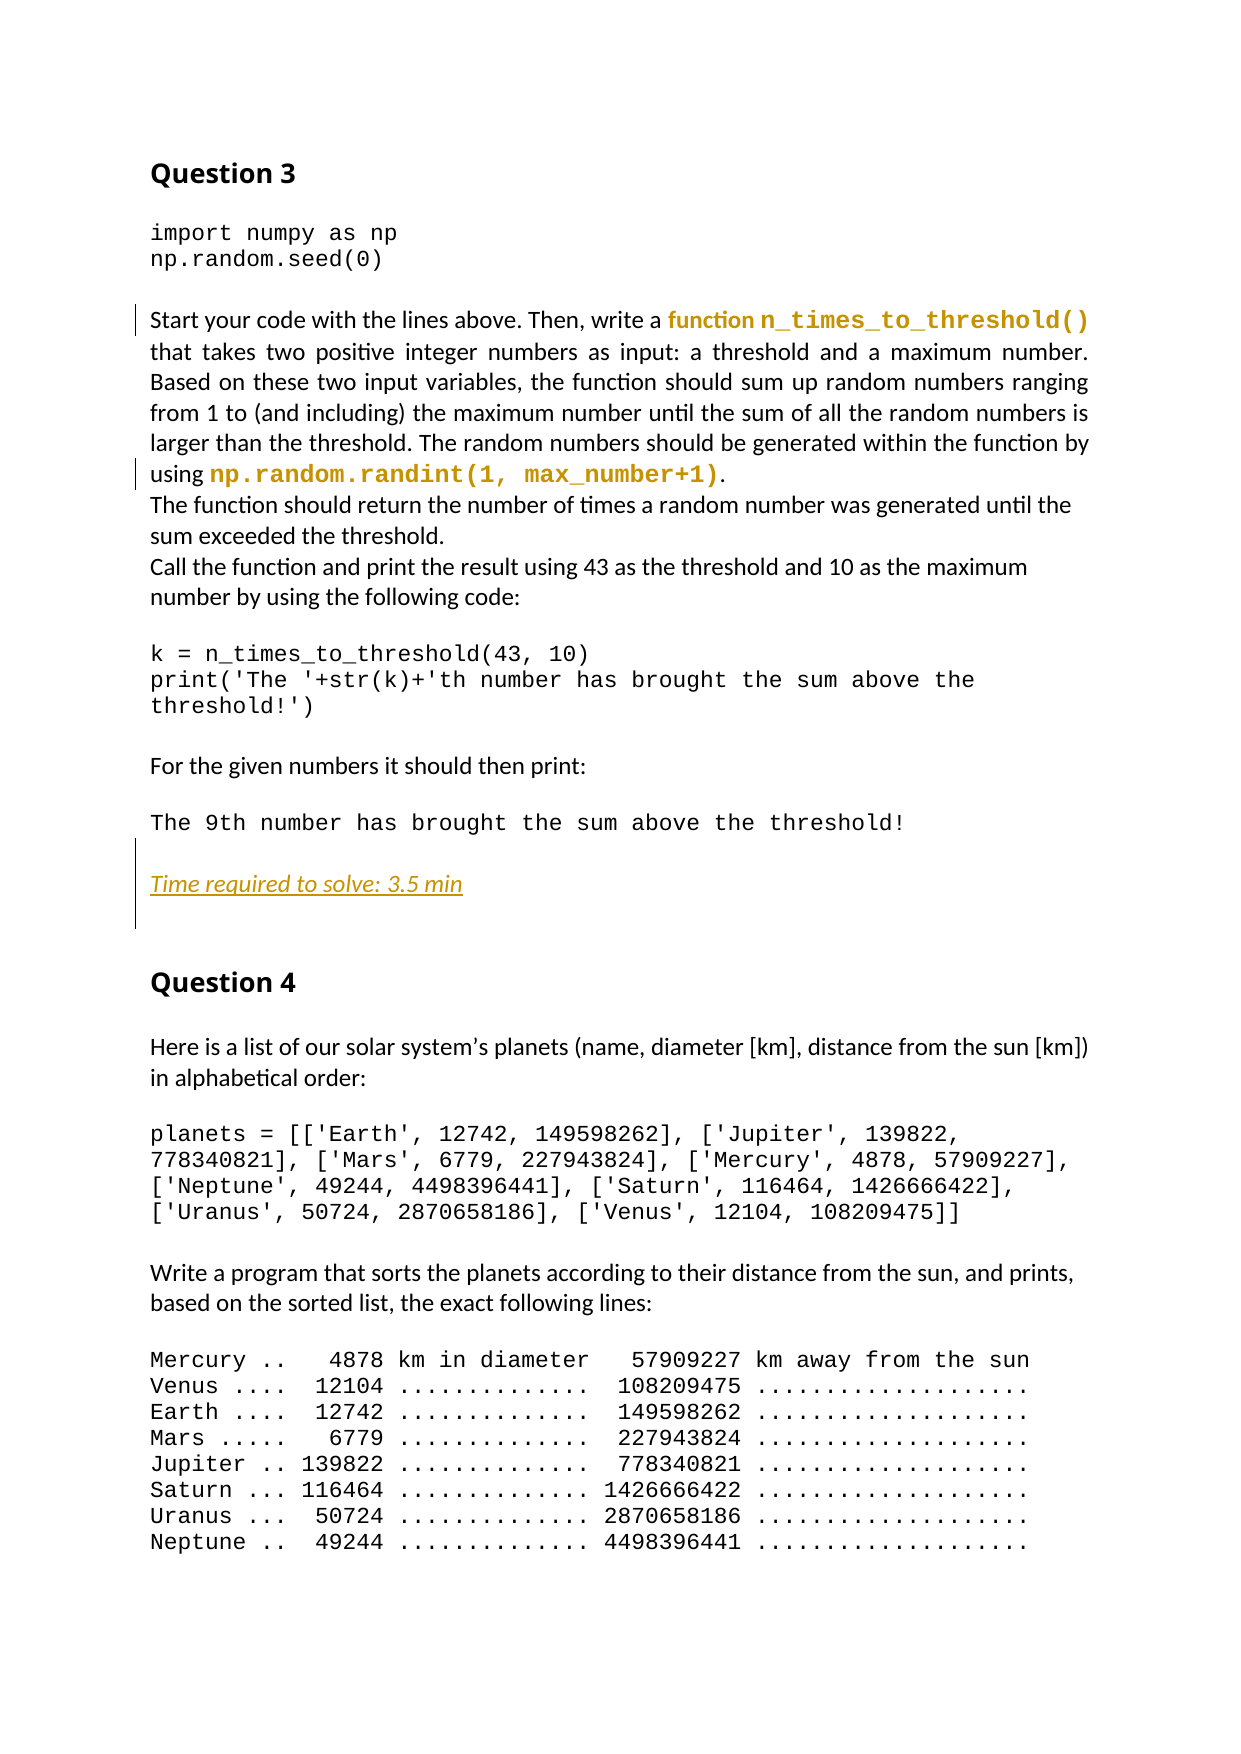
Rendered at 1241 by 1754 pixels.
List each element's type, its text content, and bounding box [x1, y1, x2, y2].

text For the given numbers it should then print: [150, 751, 1090, 781]
text The 9th number has brought the sum above the threshold! [150, 812, 1090, 837]
text import numpy as np [150, 222, 1090, 247]
text ['Uranus', 50724, 2870658186], ['Venus', 12104, 108209475]] [150, 1201, 1090, 1226]
text Uranus ... 50724 .............. 2870658186 .................... [150, 1504, 1090, 1530]
text Start your code with the lines above. Then, write a function n_times_to_threshold() that takes two positive integer numbers as input: a threshold and a maximum number. Based on these two input variables, the function should sum up random numbers ranging from 1 to (and including) the maximum number until the sum of all the random numbers is larger than the threshold. The random numbers should be generated within the function by using np.random.randint(1, max_number+1). [150, 304, 1090, 489]
text k = n_times_to_threshold(43, 10) [150, 642, 1090, 668]
text Saturn ... 116464 .............. 1426666422 .................... [150, 1478, 1090, 1504]
text ['Neptune', 49244, 4498396441], ['Saturn', 116464, 1426666422], [150, 1174, 1090, 1201]
text Neptune .. 49244 .............. 4498396441 .................... [150, 1530, 1090, 1556]
text Earth .... 12742 .............. 149598262 .................... [150, 1400, 1090, 1426]
text Venus .... 12104 .............. 108209475 .................... [150, 1374, 1090, 1400]
text Jupiter .. 139822 .............. 778340821 .................... [150, 1452, 1090, 1478]
text Call the function and print the result using 43 as the threshold and 10 as the maximum number by using the following code: [150, 551, 1090, 612]
text planets = [['Earth', 12742, 149598262], ['Jupiter', 139822, 778340821], ['Mars', 6779, 227943824], ['Mercury', 4878, 57909227], [150, 1123, 1090, 1174]
subtitle Question 3 [150, 154, 1090, 191]
text print('The '+str(k)+'th number has brought the sum above the threshold!') [150, 668, 1090, 720]
text Mercury .. 4878 km in diameter 57909227 km away from the sun [150, 1348, 1090, 1374]
text Mars ..... 6779 .............. 227943824 .................... [150, 1426, 1090, 1452]
subtitle Question 4 [150, 964, 1090, 1001]
text np.random.seed(0) [150, 247, 1090, 273]
text The function should return the number of times a random number was generated until the sum exceeded the threshold. [150, 489, 1090, 551]
text Here is a list of our solar system’s planets (name, diameter [km], distance from the sun [km]) in alphabetical order: [150, 1031, 1090, 1092]
text Write a program that sorts the planets according to their distance from the sun, and prints, based on the sorted list, the exact following lines: [150, 1257, 1090, 1318]
